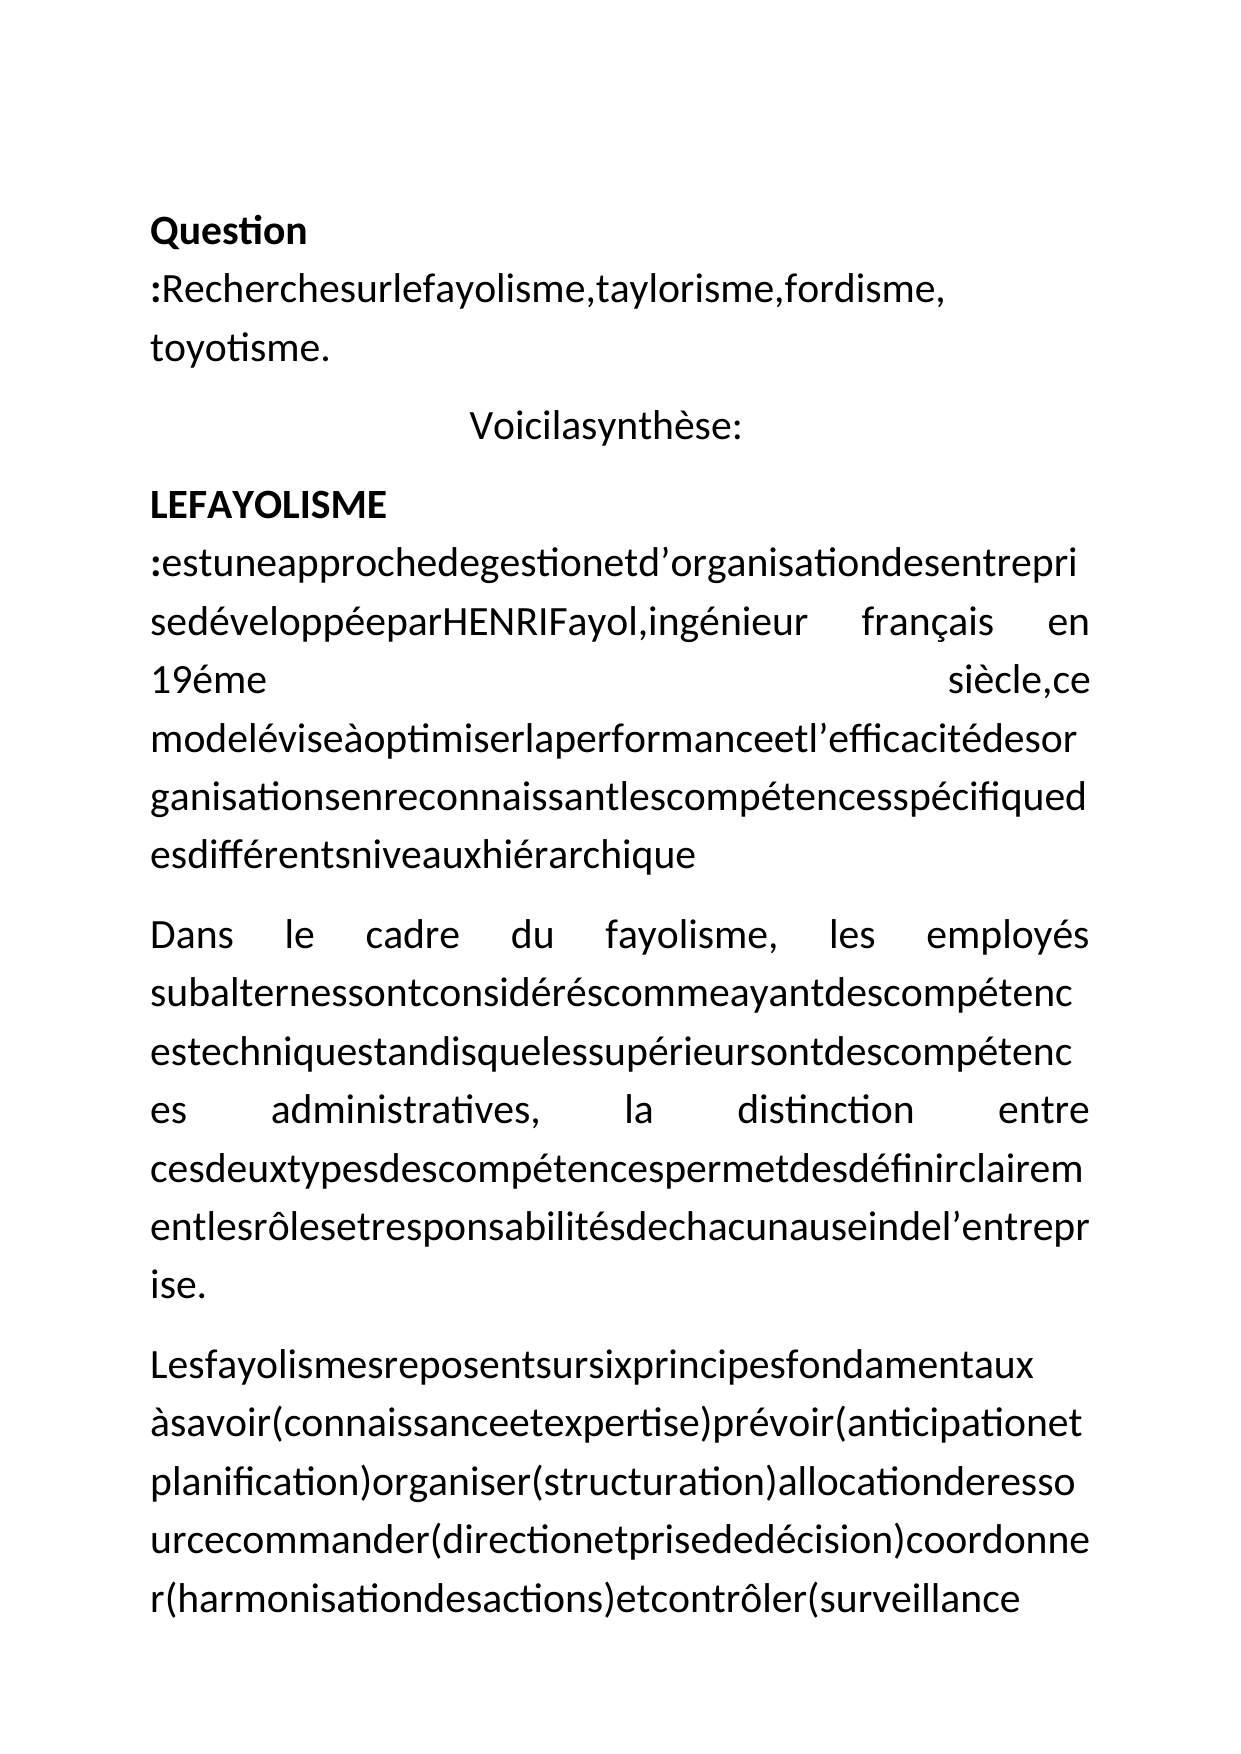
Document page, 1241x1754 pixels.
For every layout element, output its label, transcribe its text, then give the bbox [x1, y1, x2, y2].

text Voicilasynthèse: [469, 399, 1103, 450]
text LEFAYOLISME :estuneapprochedegestionetd’organisationdesentreprisedéveloppéeparHENRIFayol,ingénieur français en 19éme siècle,ce modeléviseàoptimiserlaperformanceetl’efficacitédesorganisationsenreconnaissantlescompétencesspécifiquedesdifférentsniveauxhiérarchique [150, 478, 1091, 879]
text Dans le cadre du fayolisme, les employés subalternessontconsidéréscommeayantdescompétencestechniquestandisquelessupérieursontdescompétences administratives, la distinction entre cesdeuxtypesdescompétencespermetdesdéfinirclairementlesrôlesetresponsabilitésdechacunauseindel’entreprise. [150, 908, 1091, 1309]
text Lesfayolismesreposentsursixprincipesfondamentaux àsavoir(connaissanceetexpertise)prévoir(anticipationetplanification)organiser(structuration)allocationderessourcecommander(directionetprisededécision)coordonner(harmonisationdesactions)etcontrôler(surveillance [150, 1338, 1091, 1623]
text Question :Recherchesurlefayolisme,taylorisme,fordisme, toyotisme. [150, 204, 1090, 371]
